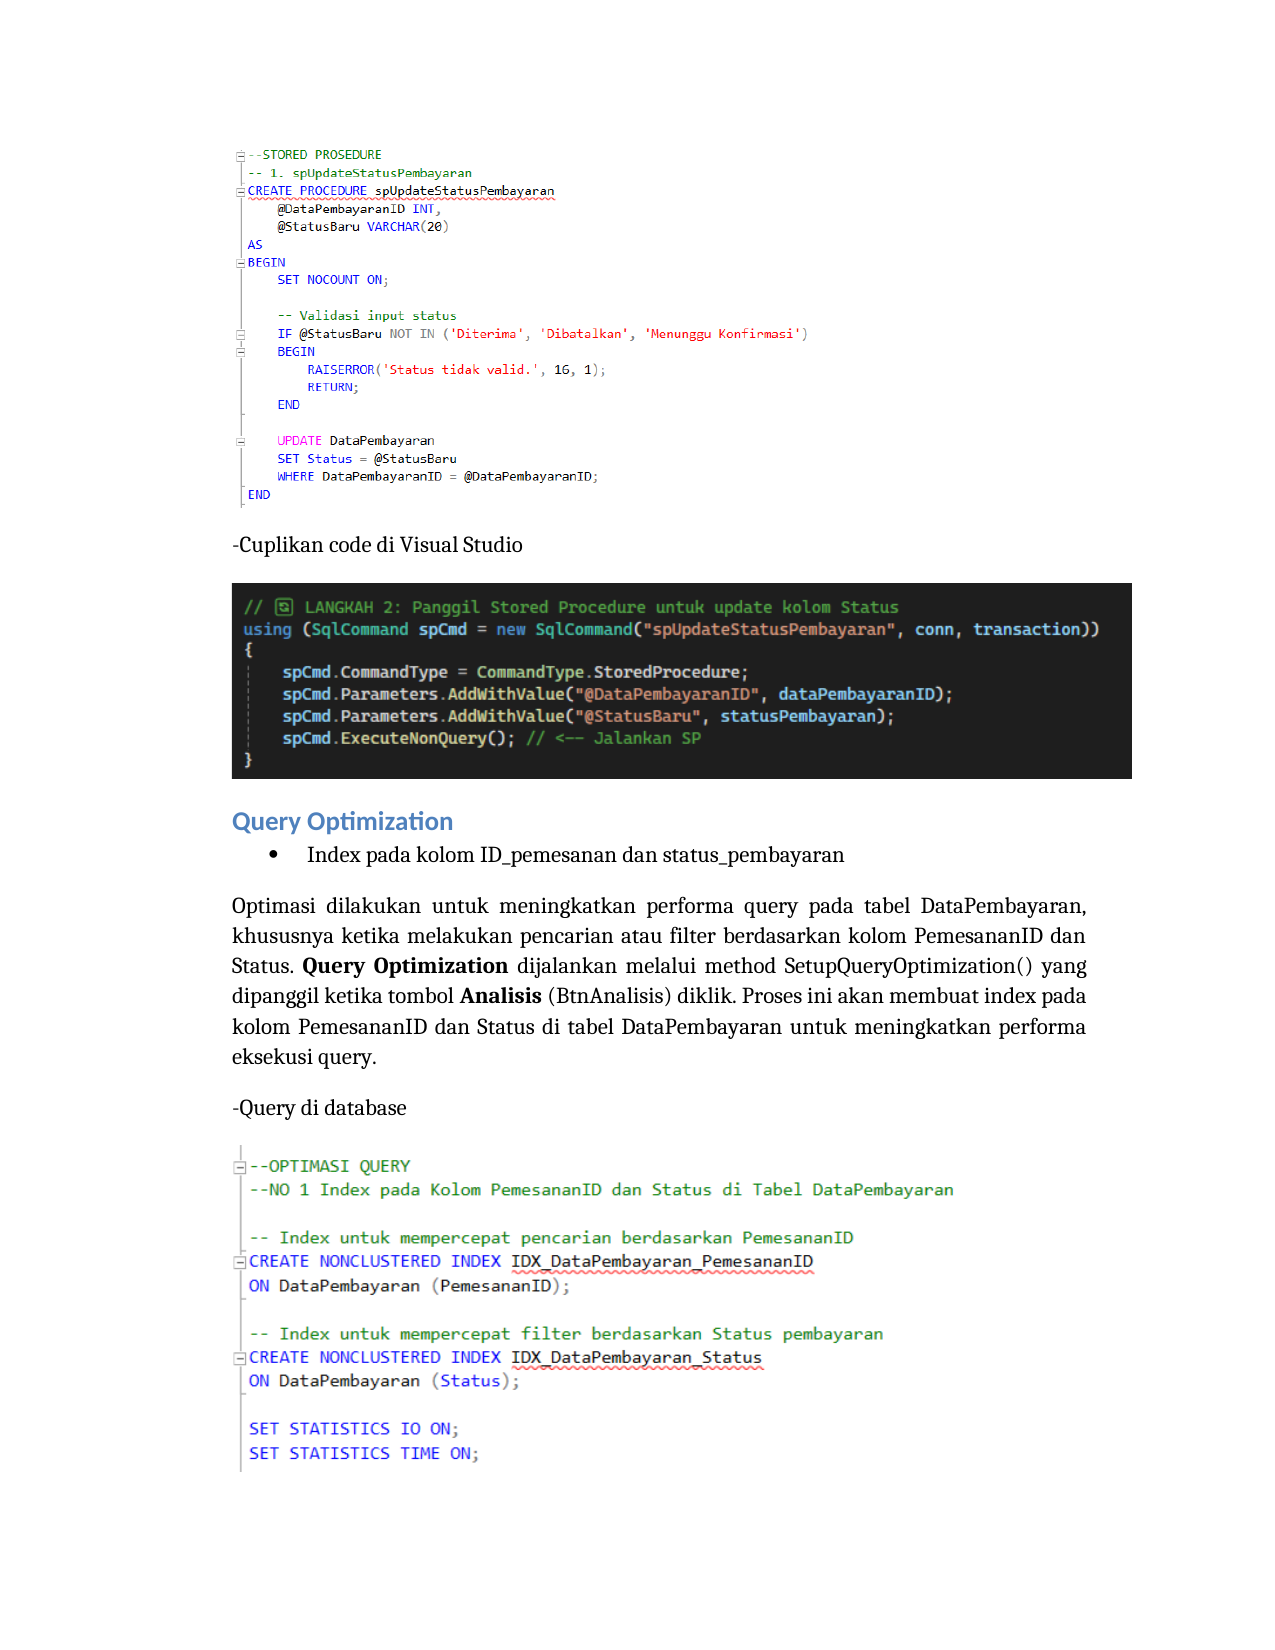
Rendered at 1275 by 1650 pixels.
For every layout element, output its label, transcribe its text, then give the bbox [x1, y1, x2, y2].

text Optimasi dilakukan untuk meningkatkan performa query pada tabel DataPembayaran, khususnya ketika melakukan pencarian atau filter berdasarkan kolom PemesananID dan Status. Query Optimization dijalankan melalui method SetupQueryOptimization() yang dipanggil ketika tombol Analisis (BtnAnalisis) diklik. Proses ini akan membuat index pada kolom PemesananID dan Status di tabel DataPembayaran untuk meningkatkan performa eksekusi query. [232, 893, 1087, 1070]
picture [231, 1145, 973, 1472]
picture [231, 150, 826, 508]
picture [231, 583, 1132, 779]
list Index pada kolom ID_pemesanan dan status_pembayaran [269, 842, 1087, 868]
text -Query di database [232, 1095, 1087, 1121]
subtitle Query Optimization [232, 804, 1087, 837]
text -Cuplikan code di Visual Studio [232, 532, 1087, 558]
